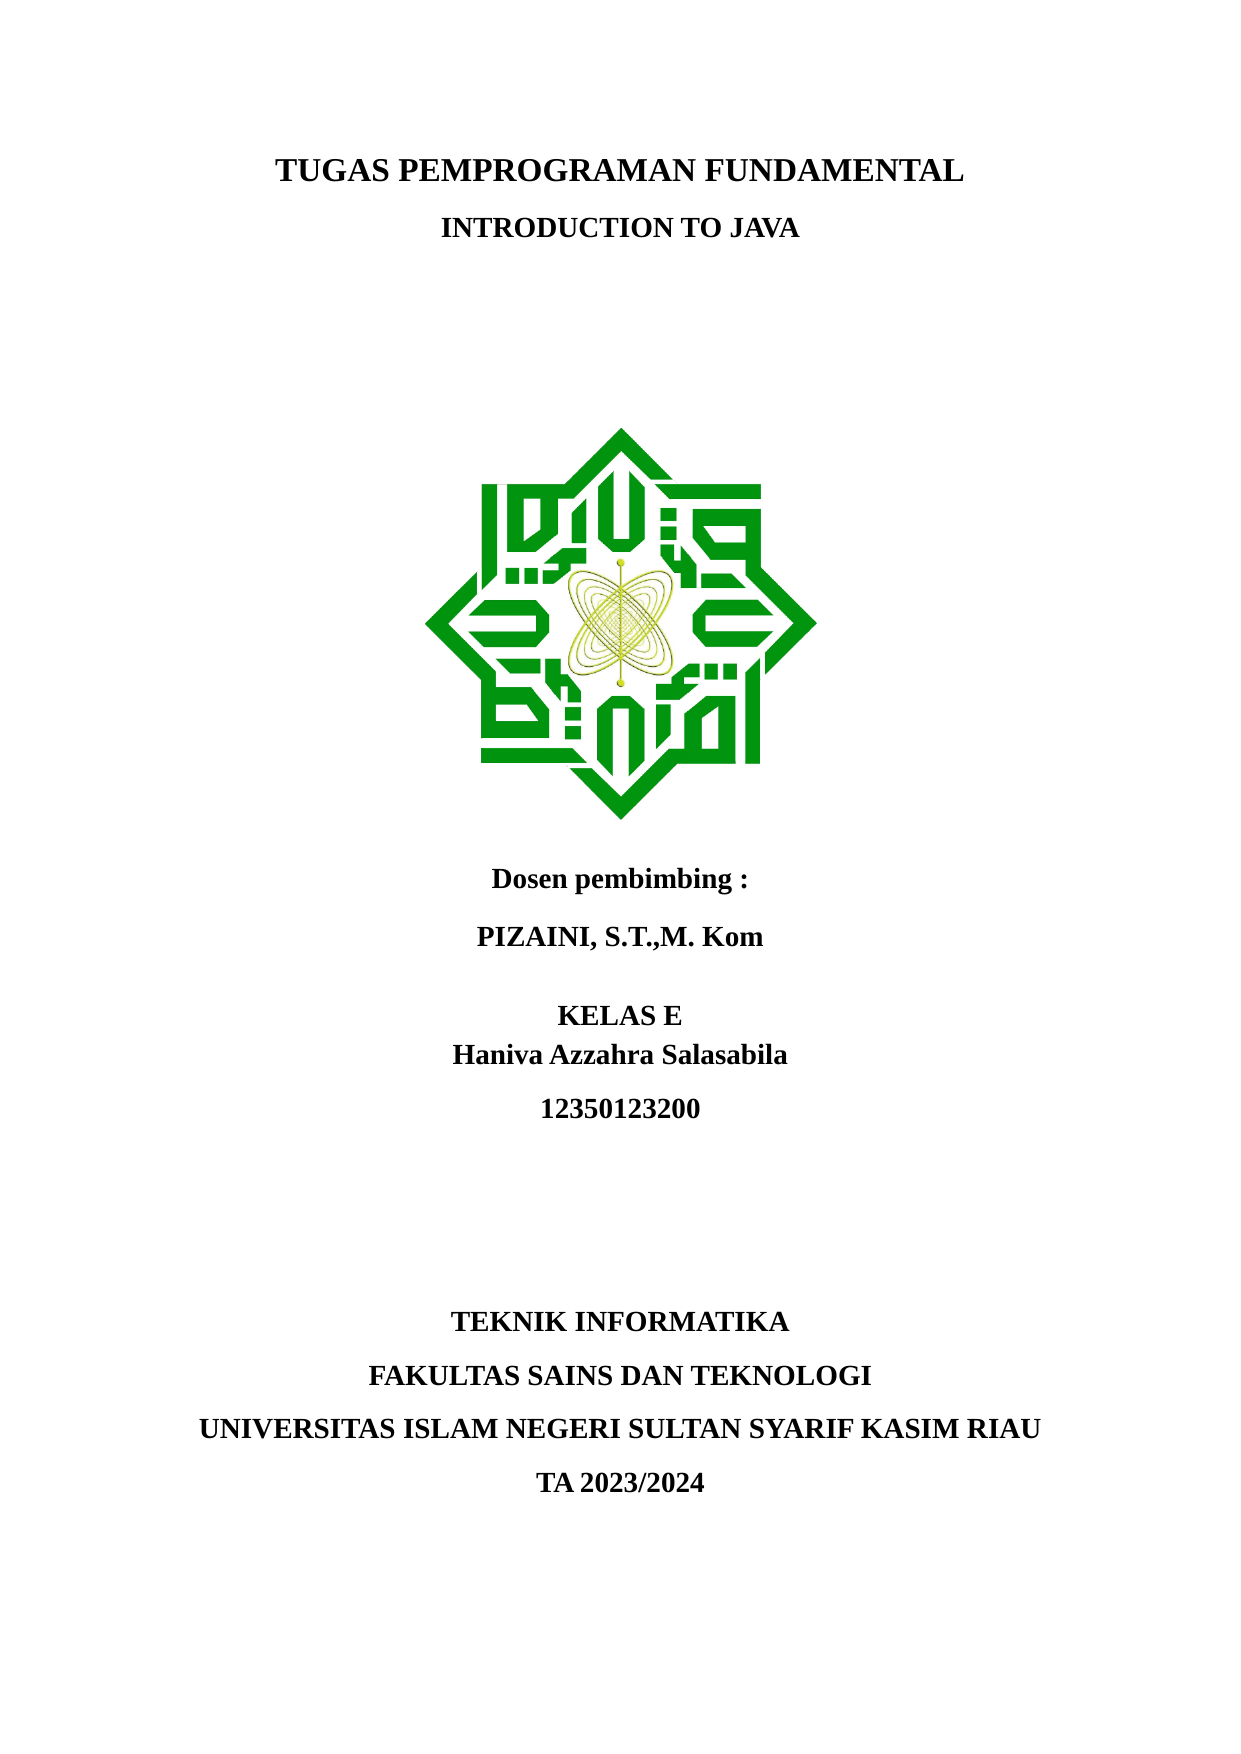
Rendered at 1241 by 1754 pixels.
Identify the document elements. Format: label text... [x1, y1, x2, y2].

text Haniva Azzahra Salasabila [150, 1037, 1090, 1071]
text KELAS E [150, 998, 1090, 1032]
picture [421, 424, 819, 823]
text TUGAS PEMPROGRAMAN FUNDAMENTAL [150, 150, 1090, 188]
text INTRODUCTION TO JAVA [150, 211, 1090, 244]
text 12350123200 [150, 1091, 1090, 1124]
text Dosen pembimbing : [150, 862, 1090, 895]
text TEKNIK INFORMATIKA [150, 1304, 1090, 1338]
text TA 2023/2024 [150, 1465, 1090, 1498]
text PIZAINI, S.T.,M. Kom [150, 919, 1090, 953]
text UNIVERSITAS ISLAM NEGERI SULTAN SYARIF KASIM RIAU [150, 1411, 1090, 1445]
text FAKULTAS SAINS DAN TEKNOLOGI [150, 1358, 1090, 1392]
